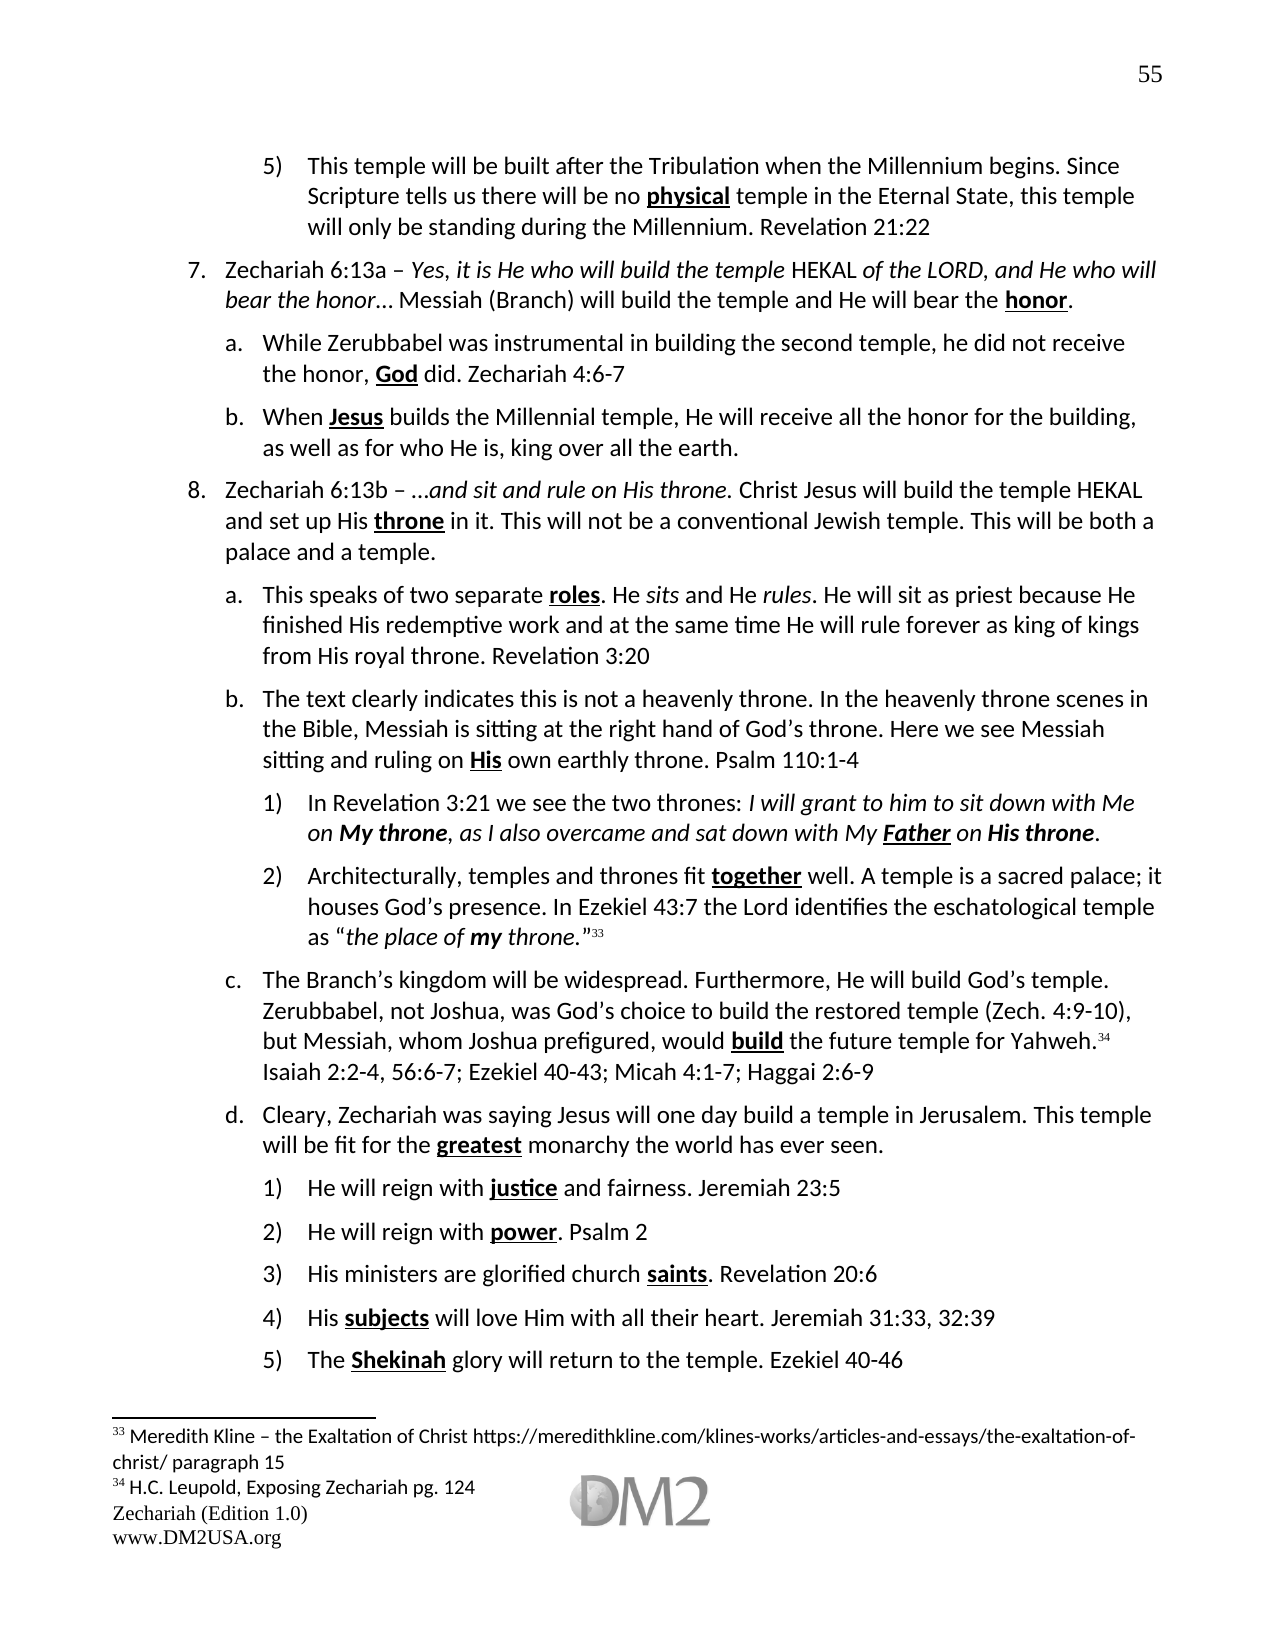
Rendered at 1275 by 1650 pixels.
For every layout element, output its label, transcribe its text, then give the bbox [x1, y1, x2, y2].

subtitle He will reign with power. Psalm 2 [262, 1216, 1162, 1246]
subtitle His ministers are glorified church saints. Revelation 20:6 [262, 1259, 1162, 1289]
subtitle Architecturally, temples and thrones fit together well. A temple is a sacred palace; it houses God’s presence. In Ezekiel 43:7 the Lord identifies the eschatological temple as “the place of my throne.” [262, 860, 1162, 952]
subtitle This temple will be built after the Tribulation when the Millennium begins. Since Scripture tells us there will be no physical temple in the Eternal State, this temple will only be standing during the Millennium. Revelation 21:22 [262, 150, 1162, 242]
subtitle The Branch’s kingdom will be widespread. Furthermore, He will build God’s temple. Zerubbabel, not Joshua, was God’s choice to build the restored temple (Zech. 4:9-10), but Messiah, whom Joshua prefigured, would build the future temple for Yahweh. Isaiah 2:2-4, 56:6-7; Ezekiel 40-43; Micah 4:1-7; Haggai 2:6-9 [225, 964, 1162, 1087]
subtitle When Jesus builds the Millennial temple, He will receive all the honor for the building, as well as for who He is, king over all the earth. [225, 401, 1162, 462]
subtitle While Zerubbabel was instrumental in building the second temple, he did not receive the honor, God did. Zechariah 4:6-7 [225, 328, 1162, 389]
subtitle He will reign with justice and fairness. Jeremiah 23:5 [262, 1173, 1162, 1203]
subtitle Zechariah 6:13b – …and sit and rule on His throne. Christ Jesus will build the temple HEKAL and set up His throne in it. This will not be a conventional Jewish temple. This will be both a palace and a temple. [187, 475, 1162, 566]
subtitle Cleary, Zechariah was saying Jesus will one day build a temple in Jerusalem. This temple will be fit for the greatest monarchy the world has ever seen. [225, 1099, 1162, 1160]
subtitle Zechariah 6:13a – Yes, it is He who will build the temple HEKAL of the LORD, and He who will bear the honor… Messiah (Branch) will build the temple and He will bear the honor. [187, 254, 1162, 315]
subtitle In Revelation 3:21 we see the two thrones: I will grant to him to sit down with Me on My throne, as I also overcame and sat down with My Father on His throne. [262, 787, 1162, 848]
subtitle This speaks of two separate roles. He sits and He rules. He will sit as priest because He finished His redemptive work and at the same time He will rule forever as king of kings from His royal throne. Revelation 3:20 [225, 579, 1162, 670]
subtitle The Shekinah glory will return to the temple. Ezekiel 40-46 [262, 1345, 1162, 1375]
subtitle The text clearly indicates this is not a heavenly throne. In the heavenly throne scenes in the Bible, Messiah is sitting at the right hand of God’s throne. Here we see Messiah sitting and ruling on His own earthly throne. Psalm 110:1-4 [225, 683, 1162, 774]
subtitle His subjects will love Him with all their heart. Jeremiah 31:33, 32:39 [262, 1302, 1162, 1332]
